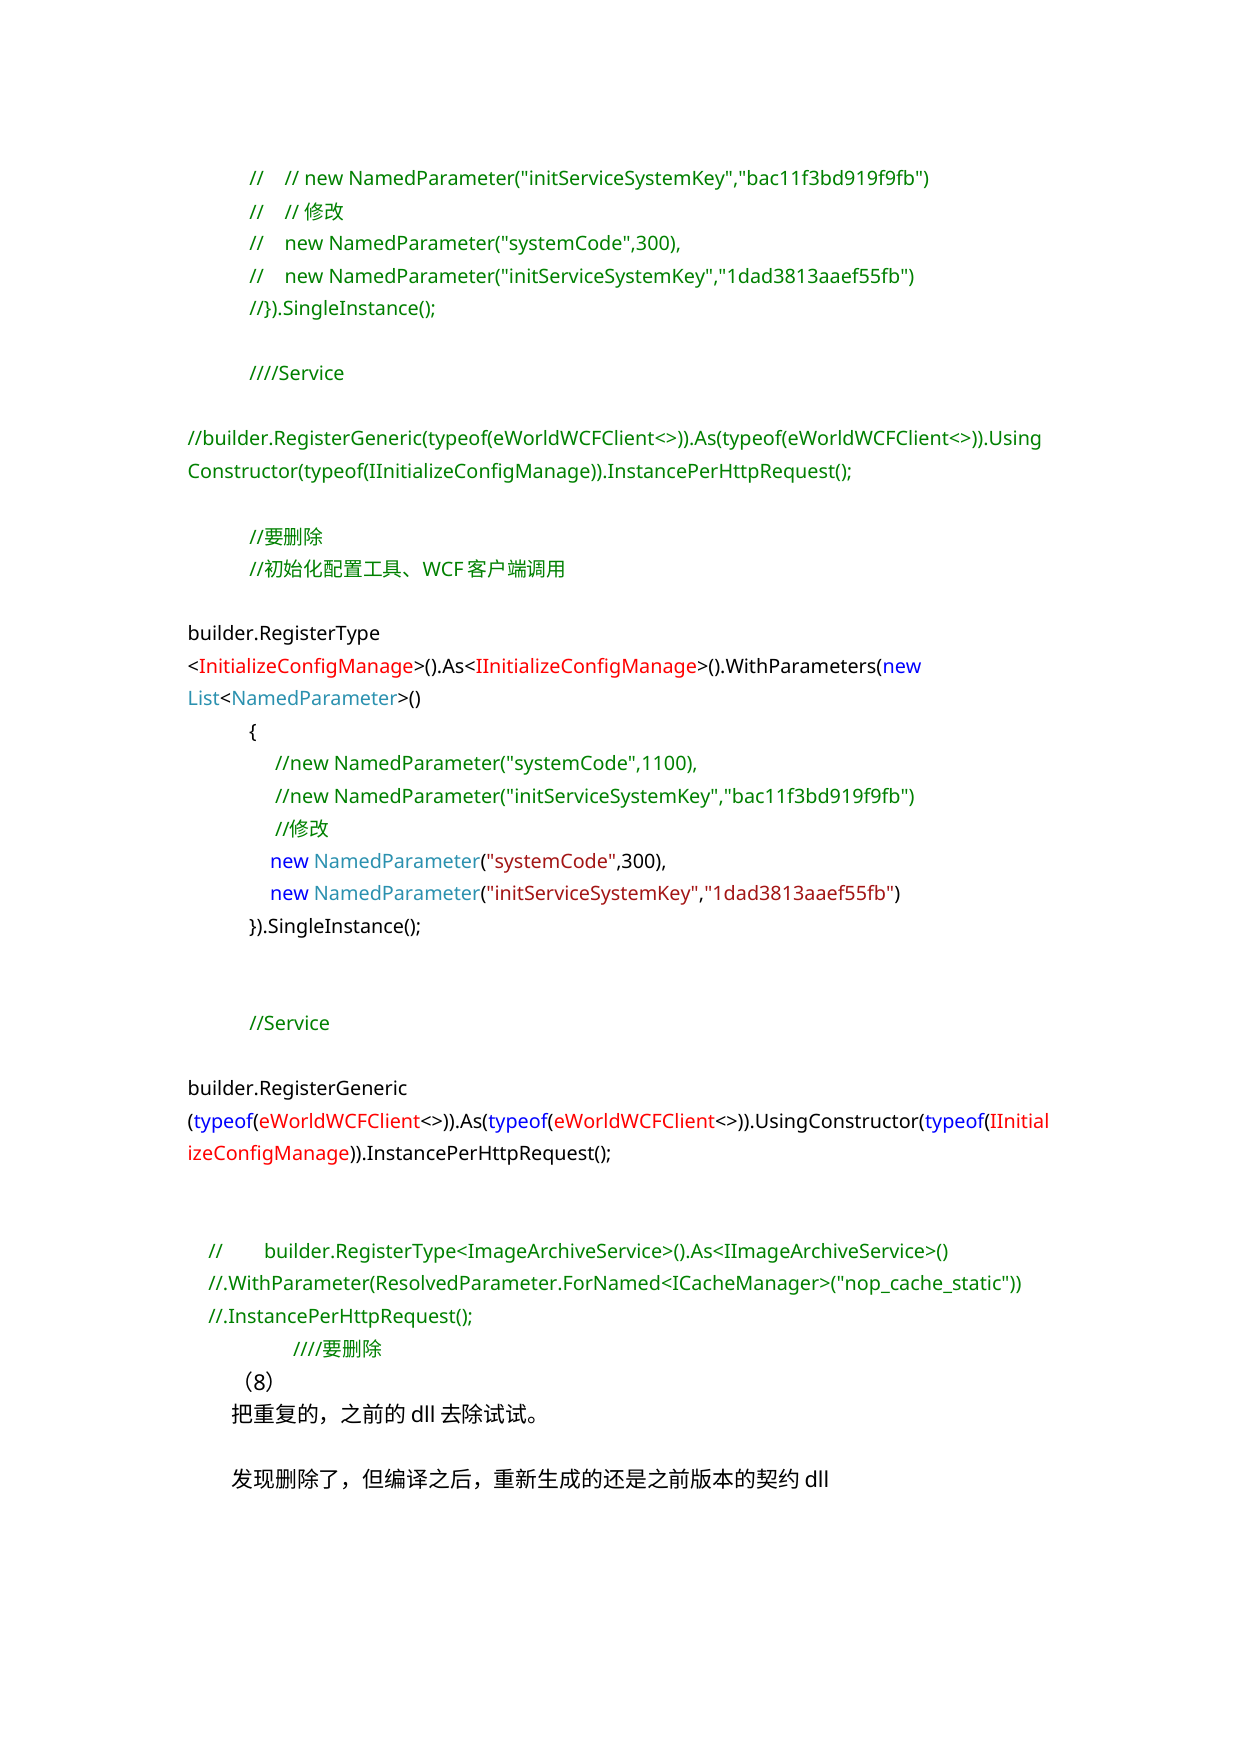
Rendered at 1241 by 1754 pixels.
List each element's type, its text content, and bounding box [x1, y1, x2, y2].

text （8） [187, 1364, 1053, 1397]
text // builder.RegisterType<ImageArchiveService>().As<IImageArchiveService>() [187, 1234, 1053, 1267]
text 把重复的，之前的dll去除试试。 [187, 1397, 1053, 1429]
text //初始化配置工具、WCF客户端调用 [187, 552, 1053, 584]
text ////要删除 [187, 1332, 1053, 1364]
text //builder.RegisterGeneric(typeof(eWorldWCFClient<>)).As(typeof(eWorldWCFClient<>)).UsingConstructor(typeof(IInitializeConfigManage)).InstancePerHttpRequest(); [187, 389, 1053, 487]
text new NamedParameter("systemCode",300), [187, 844, 1053, 877]
text //修改 [187, 812, 1053, 844]
text }).SingleInstance(); [187, 909, 1053, 942]
text //new NamedParameter("initServiceSystemKey","bac11f3bd919f9fb") [187, 779, 1053, 812]
text 发现删除了，但编译之后，重新生成的还是之前版本的契约dll [187, 1462, 1053, 1494]
text // new NamedParameter("initServiceSystemKey","1dad3813aaef55fb") [187, 259, 1053, 292]
text ////Service [187, 357, 1053, 389]
text //}).SingleInstance(); [187, 292, 1053, 324]
text builder.RegisterGeneric(typeof(eWorldWCFClient<>)).As(typeof(eWorldWCFClient<>)).UsingConstructor(typeof(IInitializeConfigManage)).InstancePerHttpRequest(); [187, 1039, 1053, 1169]
text //.InstancePerHttpRequest(); [187, 1299, 1053, 1332]
text new NamedParameter("initServiceSystemKey","1dad3813aaef55fb") [187, 877, 1053, 909]
text //new NamedParameter("systemCode",1100), [187, 747, 1053, 779]
text // // 修改 [187, 194, 1053, 227]
text { [187, 714, 1053, 747]
text //要删除 [187, 519, 1053, 552]
text // new NamedParameter("systemCode",300), [187, 227, 1053, 259]
text //Service [187, 1007, 1053, 1039]
text //.WithParameter(ResolvedParameter.ForNamed<ICacheManager>("nop_cache_static")) [187, 1267, 1053, 1299]
text builder.RegisterType<InitializeConfigManage>().As<IInitializeConfigManage>().WithParameters(new List<NamedParameter>() [187, 584, 1053, 714]
text // // new NamedParameter("initServiceSystemKey","bac11f3bd919f9fb") [187, 162, 1053, 194]
